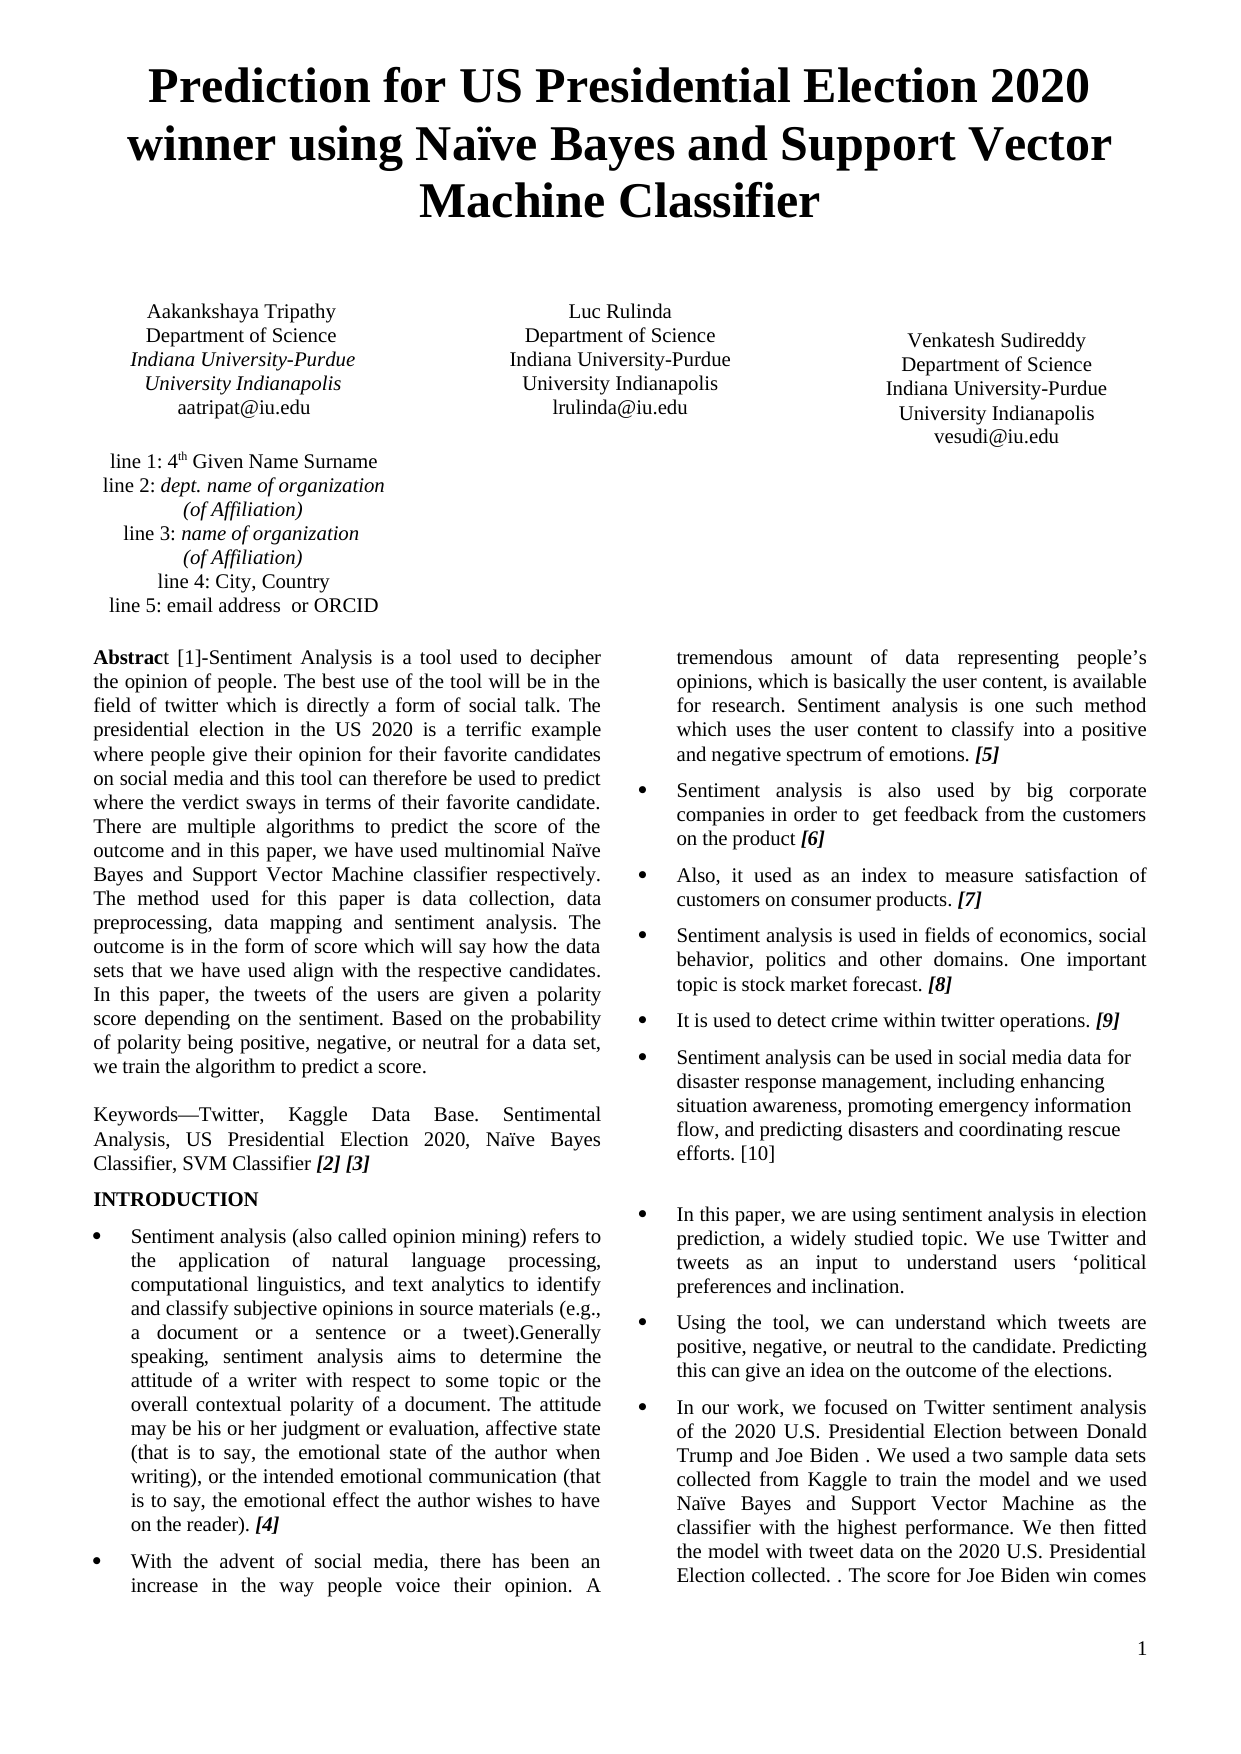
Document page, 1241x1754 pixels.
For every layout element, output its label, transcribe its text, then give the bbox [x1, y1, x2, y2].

text Venkatesh Sudireddy Department of Science Indiana University-Purdue University Indianapolis vesudi@iu.edu [846, 328, 1147, 448]
text Keywords—Twitter, Kaggle Data Base. Sentimental Analysis, US Presidential Election 2020, Naïve Bayes Classifier, SVM Classifier [93, 1102, 601, 1174]
list Sentiment analysis is also used by big corporate companies in order to get feedback from the customers on the product [639, 778, 1147, 850]
list Also, it used as an index to measure satisfaction of customers on consumer products. [639, 863, 1147, 911]
text Aakankshaya Tripathy Department of Science Indiana University-Purdue University Indianapolis aatripat@iu.edu [93, 299, 394, 419]
text line 1: 4th Given Name Surname line 2: dept. name of organization (of Affiliation) line 3: name of organization (of Affiliation) line 4: City, Country line 5: email address or ORCIDLuc Rulinda Department of Science Indiana University-Purdue University Indianapolis lrulinda@iu.edu [93, 448, 394, 617]
list In this paper, we are using sentiment analysis in election prediction, a widely studied topic. We use Twitter and tweets as an input to understand users ‘political preferences and inclination. [639, 1201, 1147, 1298]
list With the advent of social media, there has been an increase in the way people voice their opinion. A tremendous amount of data representing people’s opinions, which is basically the user content, is available for research. Sentiment analysis is one such method which uses the user content to classify into a positive and negative spectrum of emotions. [639, 645, 1147, 766]
list It is used to detect crime within twitter operations. [639, 1008, 1147, 1032]
list Using the tool, we can understand which tweets are positive, negative, or neutral to the candidate. Predicting this can give an idea on the outcome of the elections. [639, 1310, 1147, 1382]
list Sentiment analysis can be used in social media data for disaster response management, including enhancing [639, 1044, 1147, 1093]
text INTRODUCTION [93, 1187, 601, 1211]
list situation awareness, promoting emergency information flow, and predicting disasters and coordinating rescue efforts. [676, 1093, 1147, 1165]
text Abstract-Sentiment Analysis is a tool used to decipher the opinion of people. The best use of the tool will be in the field of twitter which is directly a form of social talk. The presidential election in the US 2020 is a terrific example where people give their opinion for their favorite candidates on social media and this tool can therefore be used to predict where the verdict sways in terms of their favorite candidate. There are multiple algorithms to predict the score of the outcome and in this paper, we have used multinomial Naïve Bayes and Support Vector Machine classifier respectively. The method used for this paper is data collection, data preprocessing, data mapping and sentiment analysis. The outcome is in the form of score which will say how the data sets that we have used align with the respective candidates. In this paper, the tweets of the users are given a polarity score depending on the sentiment. Based on the probability of polarity being positive, negative, or neutral for a data set, we train the algorithm to predict a score. [93, 645, 601, 1078]
list Sentiment analysis is used in fields of economics, social behavior, politics and other domains. One important topic is stock market forecast. [639, 923, 1147, 996]
list Sentiment analysis (also called opinion mining) refers to the application of natural language processing, computational linguistics, and text analytics to identify and classify subjective opinions in source materials (e.g., a document or a sentence or a tweet).Generally speaking, sentiment analysis aims to determine the attitude of a writer with respect to some topic or the overall contextual polarity of a document. The attitude may be his or her judgment or evaluation, affective state (that is to say, the emotional state of the author when writing), or the intended emotional communication (that is to say, the emotional effect the author wishes to have on the reader). [93, 1224, 601, 1536]
list With the advent of social media, there has been an increase in the way people voice their opinion. A tremendous amount of data representing people’s opinions, which is basically the user content, is available for research. Sentiment analysis is one such method which uses the user content to classify into a positive and negative spectrum of emotions. [93, 1549, 601, 1597]
text Prediction for US Presidential Election 2020 winner using Naïve Bayes and Support Vector Machine Classifier [93, 56, 1147, 229]
